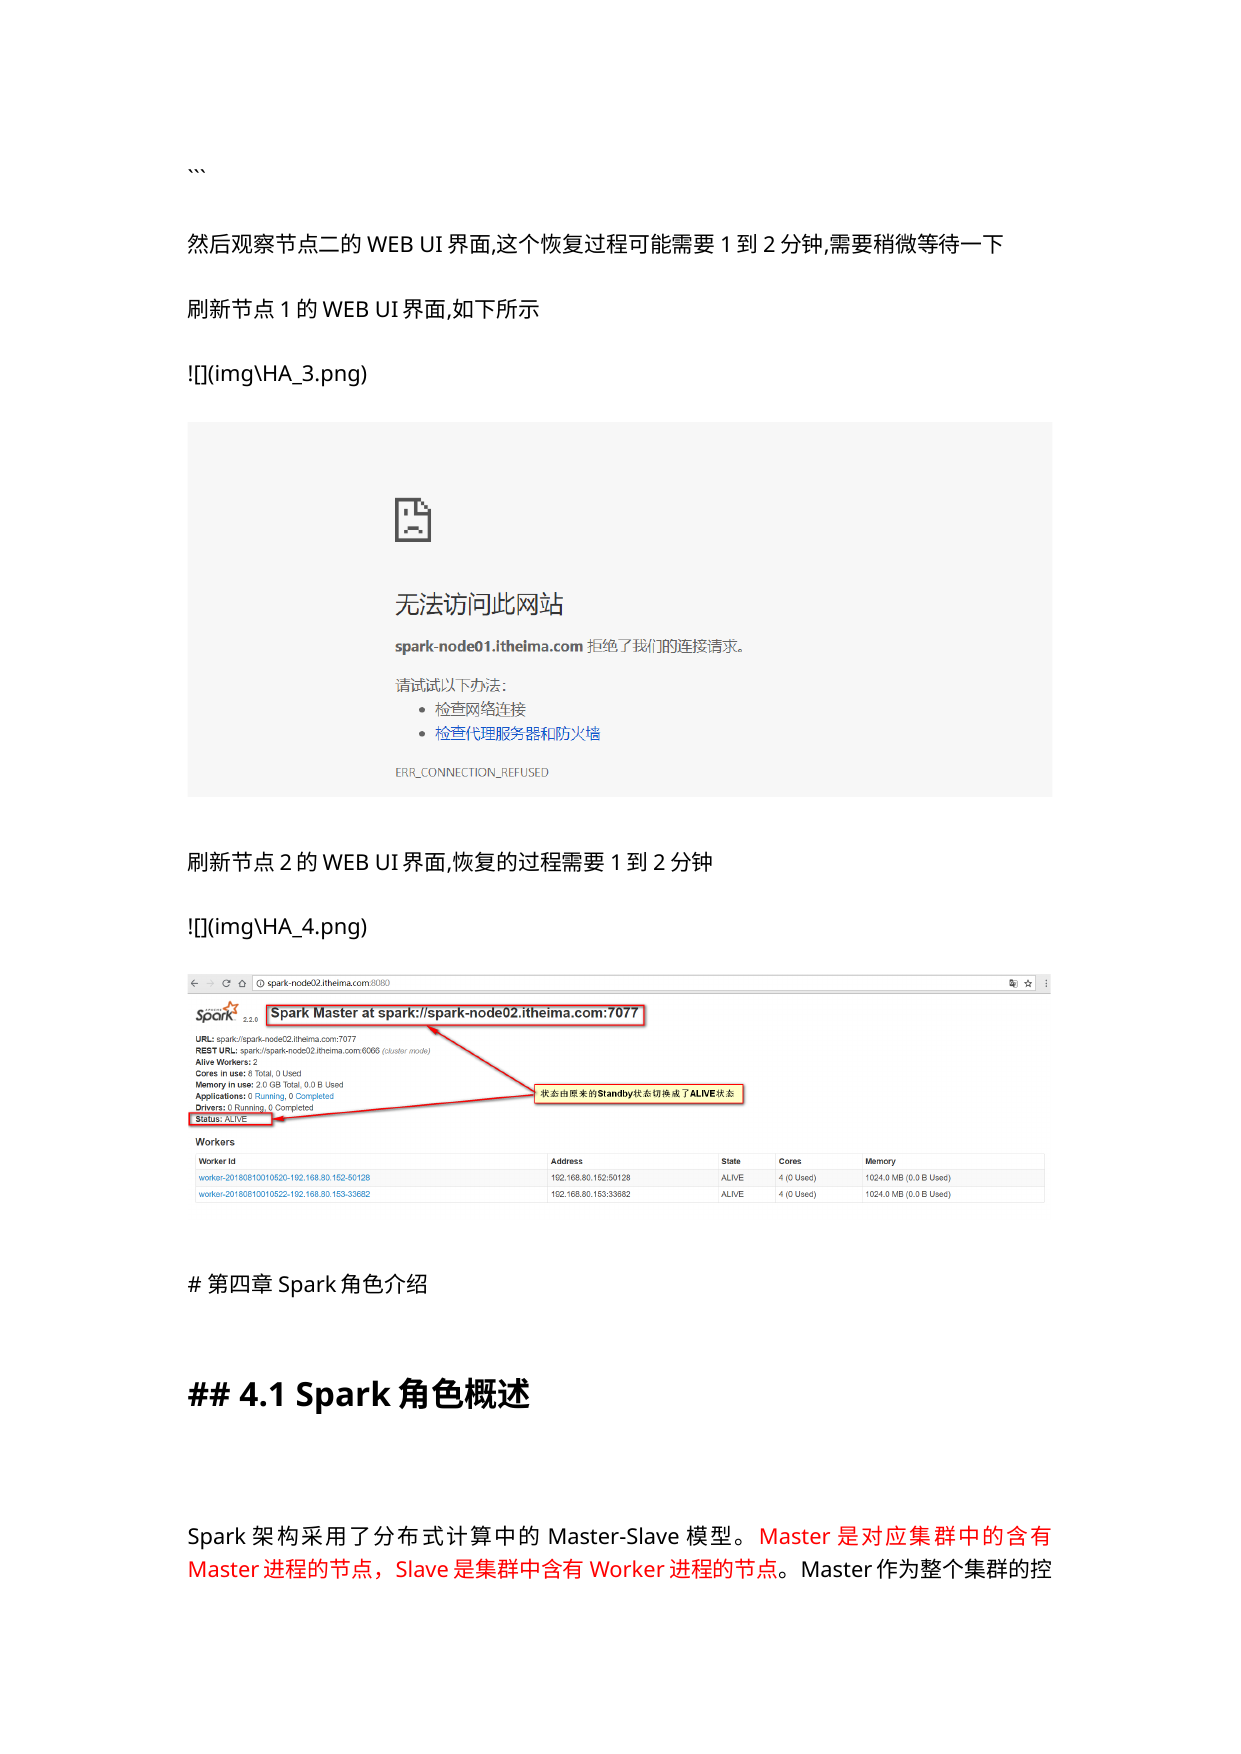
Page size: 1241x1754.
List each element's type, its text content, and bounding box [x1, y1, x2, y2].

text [187, 1519, 1053, 1584]
picture [187, 422, 1053, 797]
text 刷新节点2的WEB UI界面,恢复的过程需要1到2分钟 [187, 844, 1053, 877]
subtitle ## 4.1 Spark角色概述 [187, 1359, 1053, 1424]
text ``` [187, 162, 1053, 194]
picture [187, 974, 1051, 1220]
text 然后观察节点二的WEB UI界面,这个恢复过程可能需要1到2分钟,需要稍微等待一下 [187, 227, 1053, 259]
text # 第四章 Spark角色介绍 [187, 1267, 1053, 1299]
text 刷新节点1的WEB UI界面,如下所示 [187, 292, 1053, 324]
text ![](img\HA_4.png) [187, 909, 1053, 942]
text ![](img\HA_3.png) [187, 357, 1053, 389]
